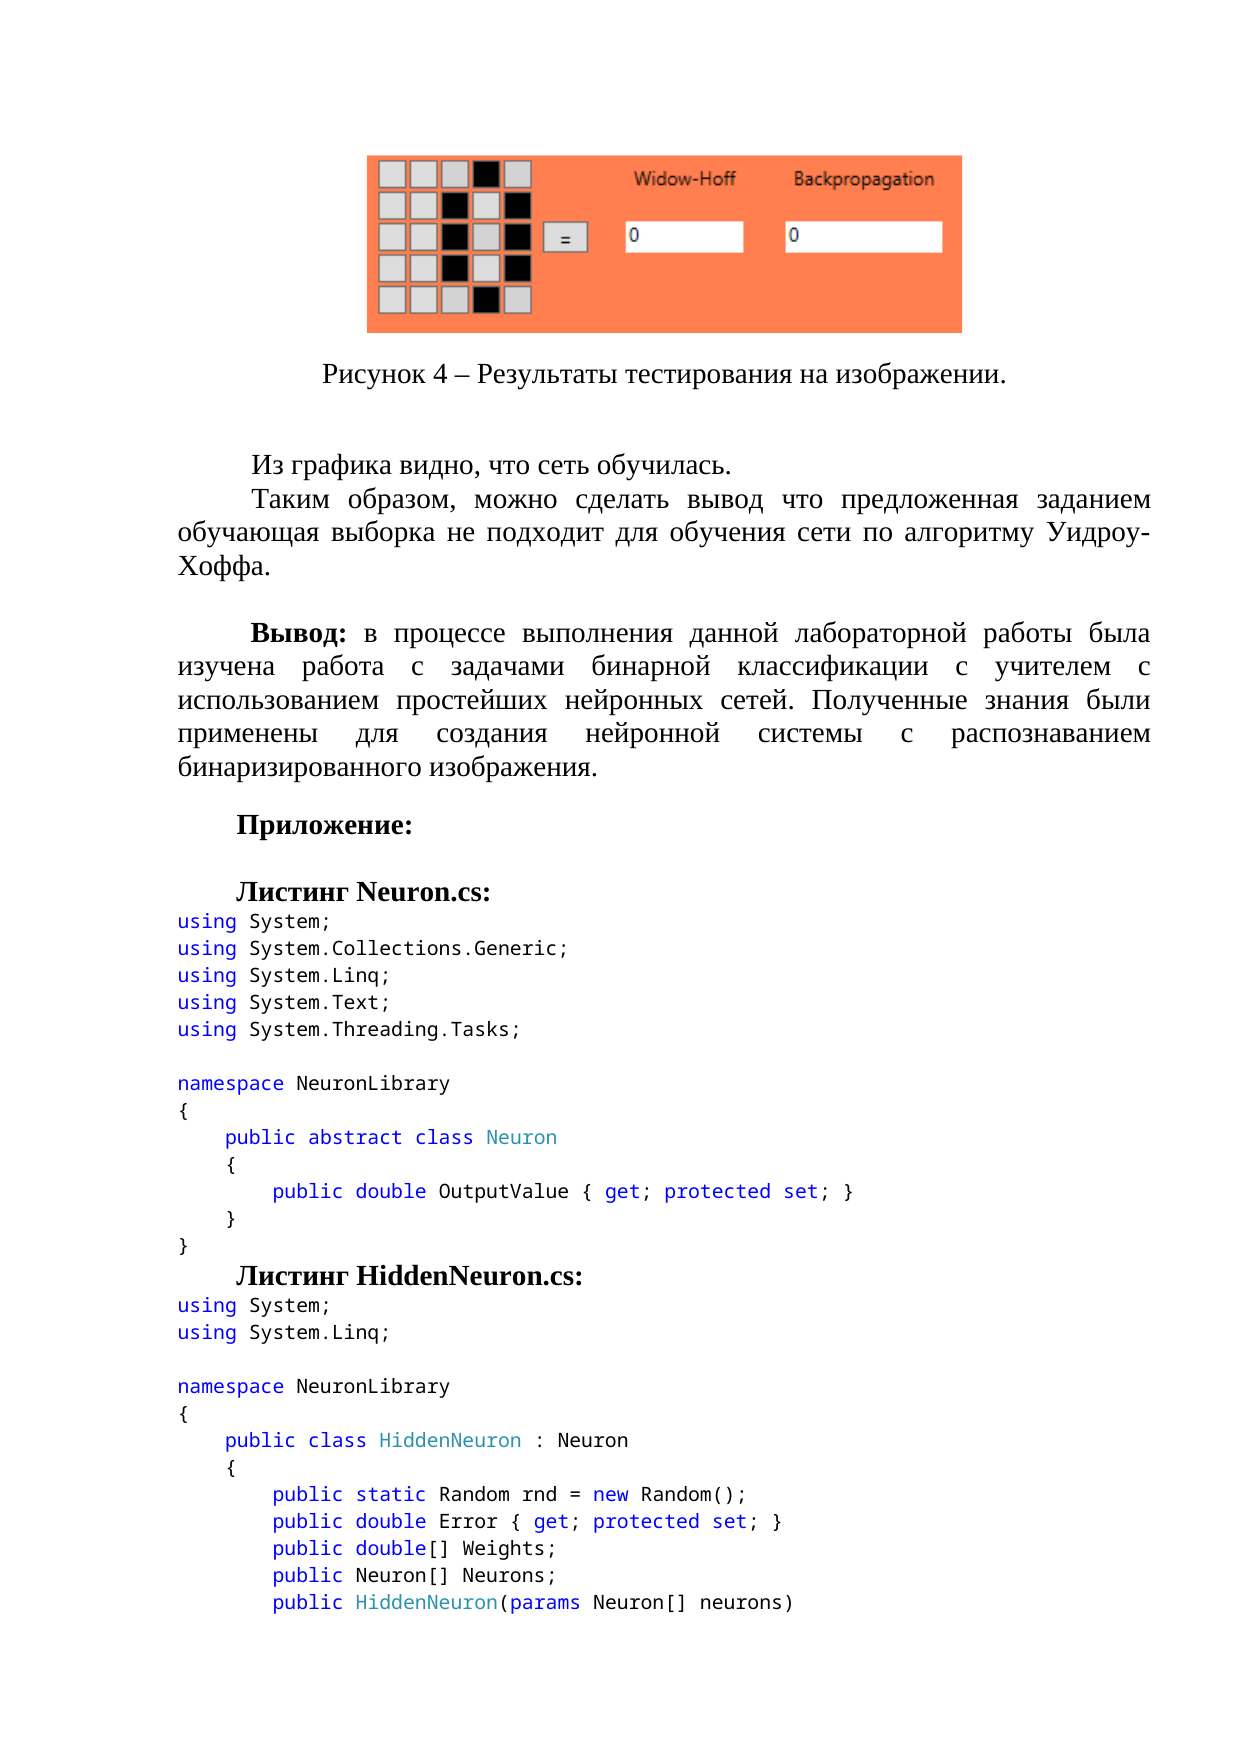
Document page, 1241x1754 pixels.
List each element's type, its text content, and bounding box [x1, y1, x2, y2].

text { [177, 1399, 1152, 1427]
text public double OutputValue { get; protected set; } [177, 1177, 1152, 1204]
text Приложение: [177, 807, 1152, 840]
text Рисунок 4 – Результаты тестирования на изображении. [177, 357, 1152, 390]
text public class HiddenNeuron : Neuron [177, 1427, 1152, 1453]
text Из графика видно, что сеть обучилась. [177, 447, 1152, 481]
text } [177, 1231, 1152, 1258]
text Листинг Neuron.cs: [177, 874, 1152, 907]
text using System; [177, 907, 1152, 934]
text using System; [177, 1292, 1152, 1319]
text Таким образом, можно сделать вывод что предложенная заданием обучающая выборка не подходит для обучения сети по алгоритму Уидроу-Хоффа. [177, 481, 1152, 581]
text { [177, 1453, 1152, 1481]
text using System.Threading.Tasks; [177, 1015, 1152, 1042]
text using System.Collections.Generic; [177, 934, 1152, 961]
picture [366, 151, 963, 333]
text Листинг HiddenNeuron.cs: [177, 1258, 1152, 1292]
text namespace NeuronLibrary [177, 1373, 1152, 1399]
text { [177, 1150, 1152, 1177]
text public abstract class Neuron [177, 1123, 1152, 1150]
text public double Error { get; protected set; } [177, 1507, 1152, 1534]
text namespace NeuronLibrary [177, 1069, 1152, 1096]
text using System.Linq; [177, 961, 1152, 988]
text { [177, 1096, 1152, 1123]
text using System.Text; [177, 988, 1152, 1015]
text Вывод: в процессе выполнения данной лабораторной работы была изучена работа с задачами бинарной классификации с учителем с использованием простейших нейронных сетей. Полученные знания были применены для создания нейронной системы с распознаванием бинаризированного изображения. [177, 615, 1152, 783]
text public Neuron[] Neurons; [177, 1561, 1152, 1588]
text public HiddenNeuron(params Neuron[] neurons) [177, 1588, 1152, 1615]
text using System.Linq; [177, 1319, 1152, 1346]
text public static Random rnd = new Random(); [177, 1481, 1152, 1507]
text } [177, 1204, 1152, 1231]
text public double[] Weights; [177, 1534, 1152, 1561]
